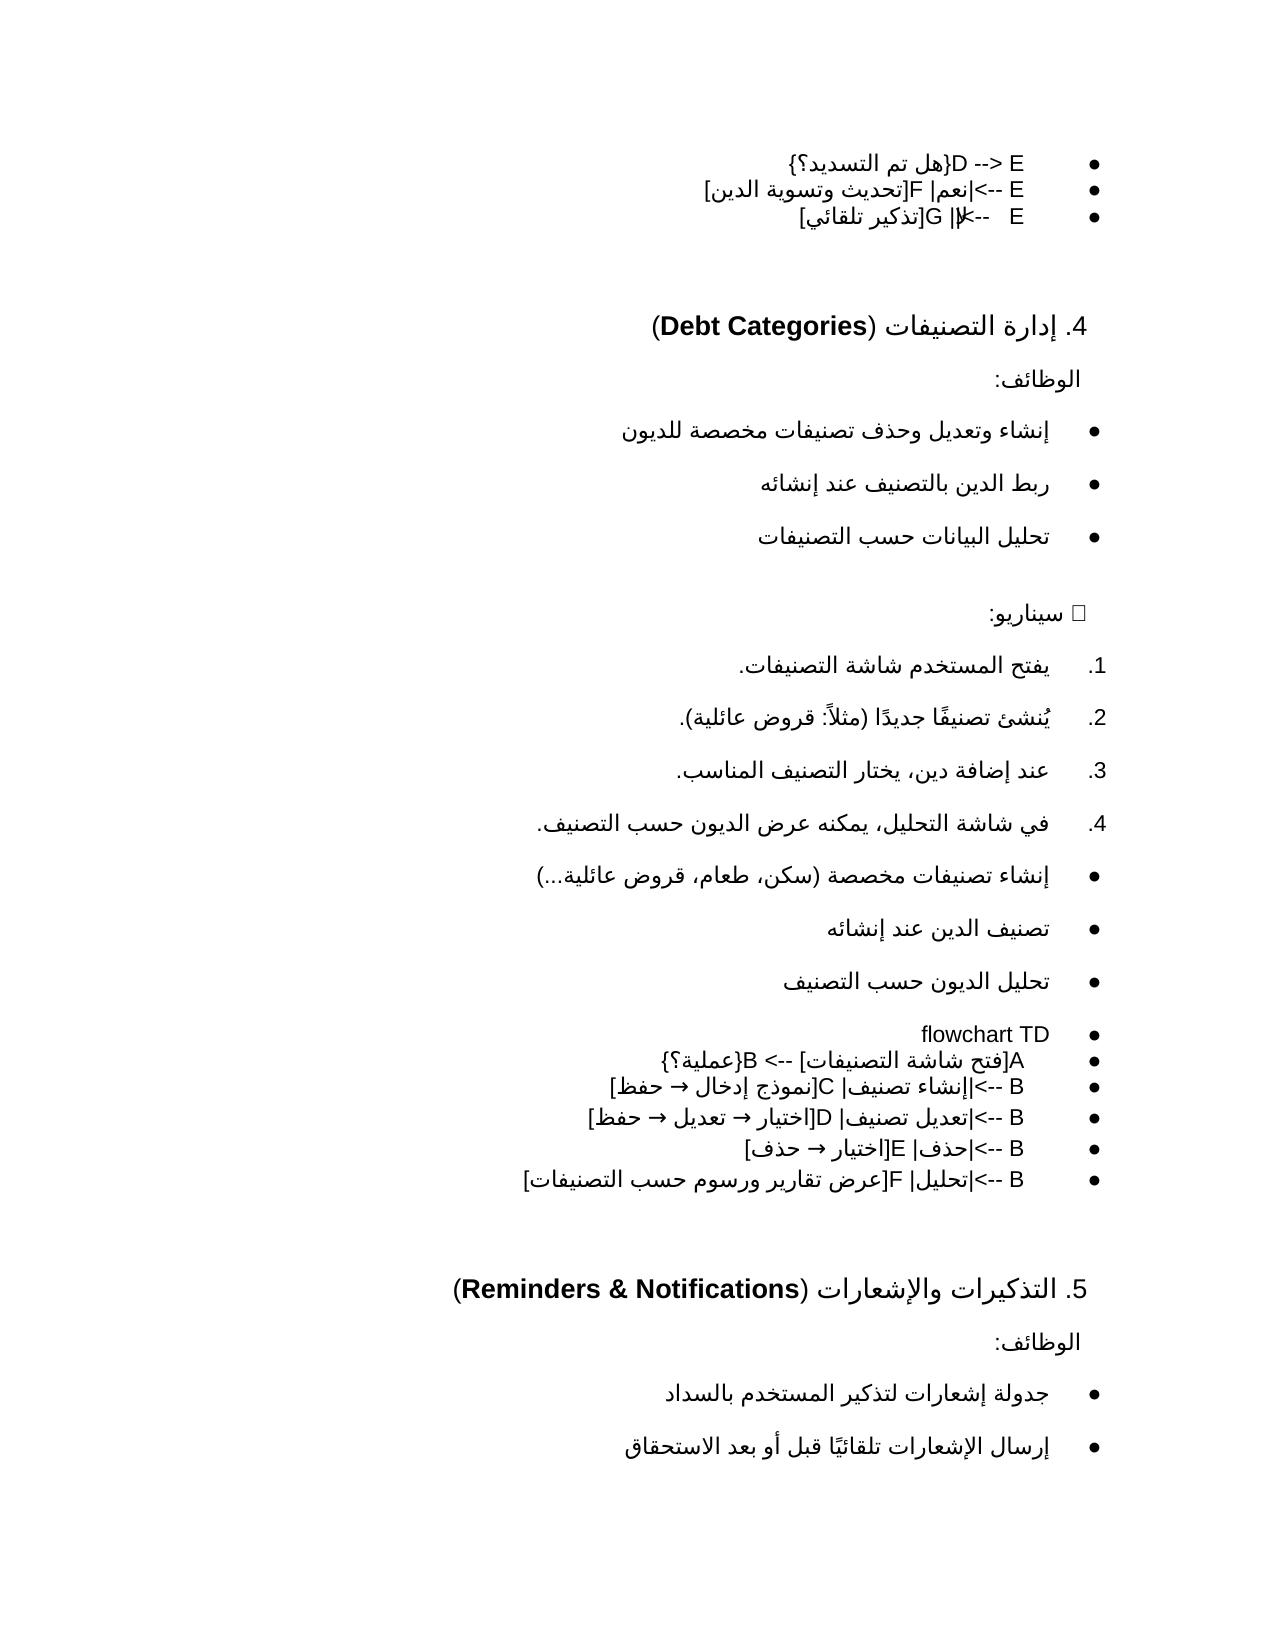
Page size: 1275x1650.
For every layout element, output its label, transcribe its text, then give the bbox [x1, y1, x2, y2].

list يُنشئ تصنيفًا جديدًا (مثلاً: قروض عائلية). [150, 704, 1087, 757]
subtitle 🛠️ الوظائف: [150, 366, 1087, 392]
list E -->|لا| G[تذكير تلقائي] [150, 203, 1087, 229]
list إنشاء تصنيفات مخصصة (سكن، طعام، قروض عائلية...) [150, 862, 1087, 915]
list ربط الدين بالتصنيف عند إنشائه [150, 470, 1087, 523]
list D --> E{هل تم التسديد؟} [150, 150, 1087, 176]
subtitle 4. إدارة التصنيفات (Debt Categories) [150, 309, 1087, 341]
list B -->|إنشاء تصنيف| C[نموذج إدخال → حفظ] [150, 1073, 1087, 1104]
list جدولة إشعارات لتذكير المستخدم بالسداد [150, 1380, 1087, 1433]
list تحليل البيانات حسب التصنيفات [150, 523, 1087, 575]
list B -->|تعديل تصنيف| D[اختيار → تعديل → حفظ] [150, 1104, 1087, 1135]
list E -->|نعم| F[تحديث وتسوية الدين] [150, 176, 1087, 203]
list إرسال الإشعارات تلقائيًا قبل أو بعد الاستحقاق [150, 1433, 1087, 1486]
list flowchart TD [150, 1021, 1087, 1047]
list B -->|حذف| E[اختيار → حذف] [150, 1135, 1087, 1166]
list B -->|تحليل| F[عرض تقارير ورسوم حسب التصنيفات] [150, 1166, 1087, 1192]
list تحليل الديون حسب التصنيف [150, 968, 1087, 1021]
subtitle 🛠️ الوظائف: [150, 1329, 1087, 1355]
list A[فتح شاشة التصنيفات] --> B{عملية؟} [150, 1047, 1087, 1073]
subtitle 📘 سيناريو: [150, 600, 1087, 627]
subtitle 5. التذكيرات والإشعارات (Reminders & Notifications) [150, 1273, 1087, 1304]
list تصنيف الدين عند إنشائه [150, 915, 1087, 968]
list عند إضافة دين، يختار التصنيف المناسب. [150, 757, 1087, 810]
list إنشاء وتعديل وحذف تصنيفات مخصصة للديون [150, 417, 1087, 470]
list في شاشة التحليل، يمكنه عرض الديون حسب التصنيف. [150, 810, 1087, 862]
list يفتح المستخدم شاشة التصنيفات. [150, 652, 1087, 704]
